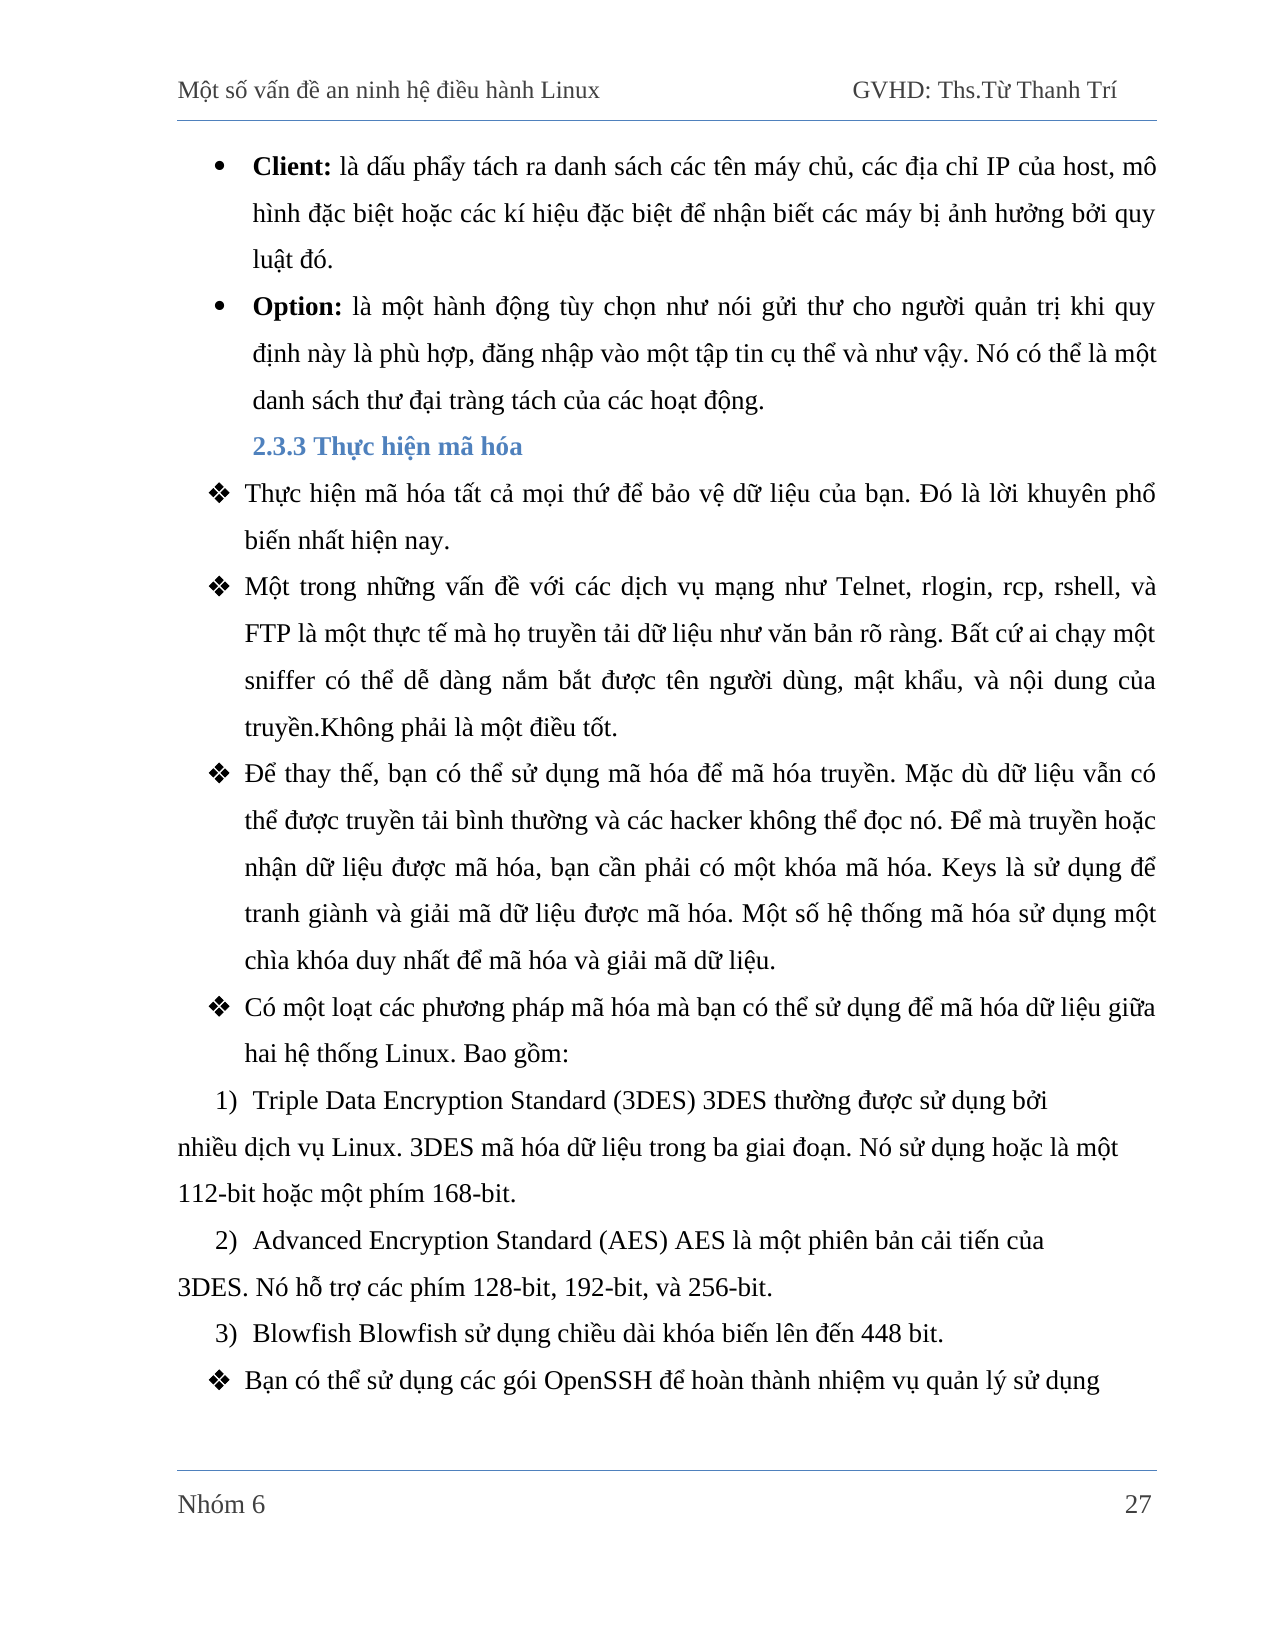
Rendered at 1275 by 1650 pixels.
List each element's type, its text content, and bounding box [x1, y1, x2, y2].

list Một trong những vấn đề với các dịch vụ mạng như Telnet, rlogin, rcp, rshell, và FTP là một thực tế mà họ truyền tải dữ liệu như văn bản rõ ràng. Bất cứ ai chạy một sniffer có thể dễ dàng nắm bắt được tên người dùng, mật khẩu, và nội dung của truyền.Không phải là một điều tốt. [207, 571, 1157, 742]
text nhiều dịch vụ Linux. 3DES mã hóa dữ liệu trong ba giai đoạn. Nó sử dụng hoặc là một [177, 1131, 1157, 1162]
list Thực hiện mã hóa tất cả mọi thứ để bảo vệ dữ liệu của bạn. Đó là lời khuyên phổ biến nhất hiện nay. [207, 477, 1157, 555]
list Để thay thế, bạn có thể sử dụng mã hóa để mã hóa truyền. Mặc dù dữ liệu vẫn có thể được truyền tải bình thường và các hacker không thể đọc nó. Để mà truyền hoặc nhận dữ liệu được mã hóa, bạn cần phải có một khóa mã hóa. Keys là sử dụng để tranh giành và giải mã dữ liệu được mã hóa. Một số hệ thống mã hóa sử dụng một chìa khóa duy nhất để mã hóa và giải mã dữ liệu. [207, 757, 1157, 975]
list Triple Data Encryption Standard (3DES) 3DES thường được sử dụng bởi [215, 1084, 1157, 1115]
list Option: là một hành động tùy chọn như nói gửi thư cho người quản trị khi quy định này là phù hợp, đăng nhập vào một tập tin cụ thể và như vậy. Nó có thể là một danh sách thư đại tràng tách của các hoạt động. [215, 290, 1157, 415]
text 112-bit hoặc một phím 168-bit. [177, 1177, 1157, 1209]
list Có một loạt các phương pháp mã hóa mà bạn có thể sử dụng để mã hóa dữ liệu giữa hai hệ thống Linux. Bao gồm: [207, 991, 1157, 1069]
list Advanced Encryption Standard (AES) AES là một phiên bản cải tiến của [215, 1224, 1157, 1255]
subtitle 2.3.3 Thực hiện mã hóa [252, 430, 1157, 462]
list Client: là dấu phẩy tách ra danh sách các tên máy chủ, các địa chỉ IP của host, mô hình đặc biệt hoặc các kí hiệu đặc biệt để nhận biết các máy bị ảnh hưởng bởi quy luật đó. [215, 150, 1157, 275]
text 3DES. Nó hỗ trợ các phím 128-bit, 192-bit, và 256-bit. [177, 1271, 1157, 1302]
list Bạn có thể sử dụng các gói OpenSSH để hoàn thành nhiệm vụ quản lý sử dụng [207, 1364, 1157, 1395]
list Blowfish Blowfish sử dụng chiều dài khóa biến lên đến 448 bit. [215, 1317, 1157, 1349]
